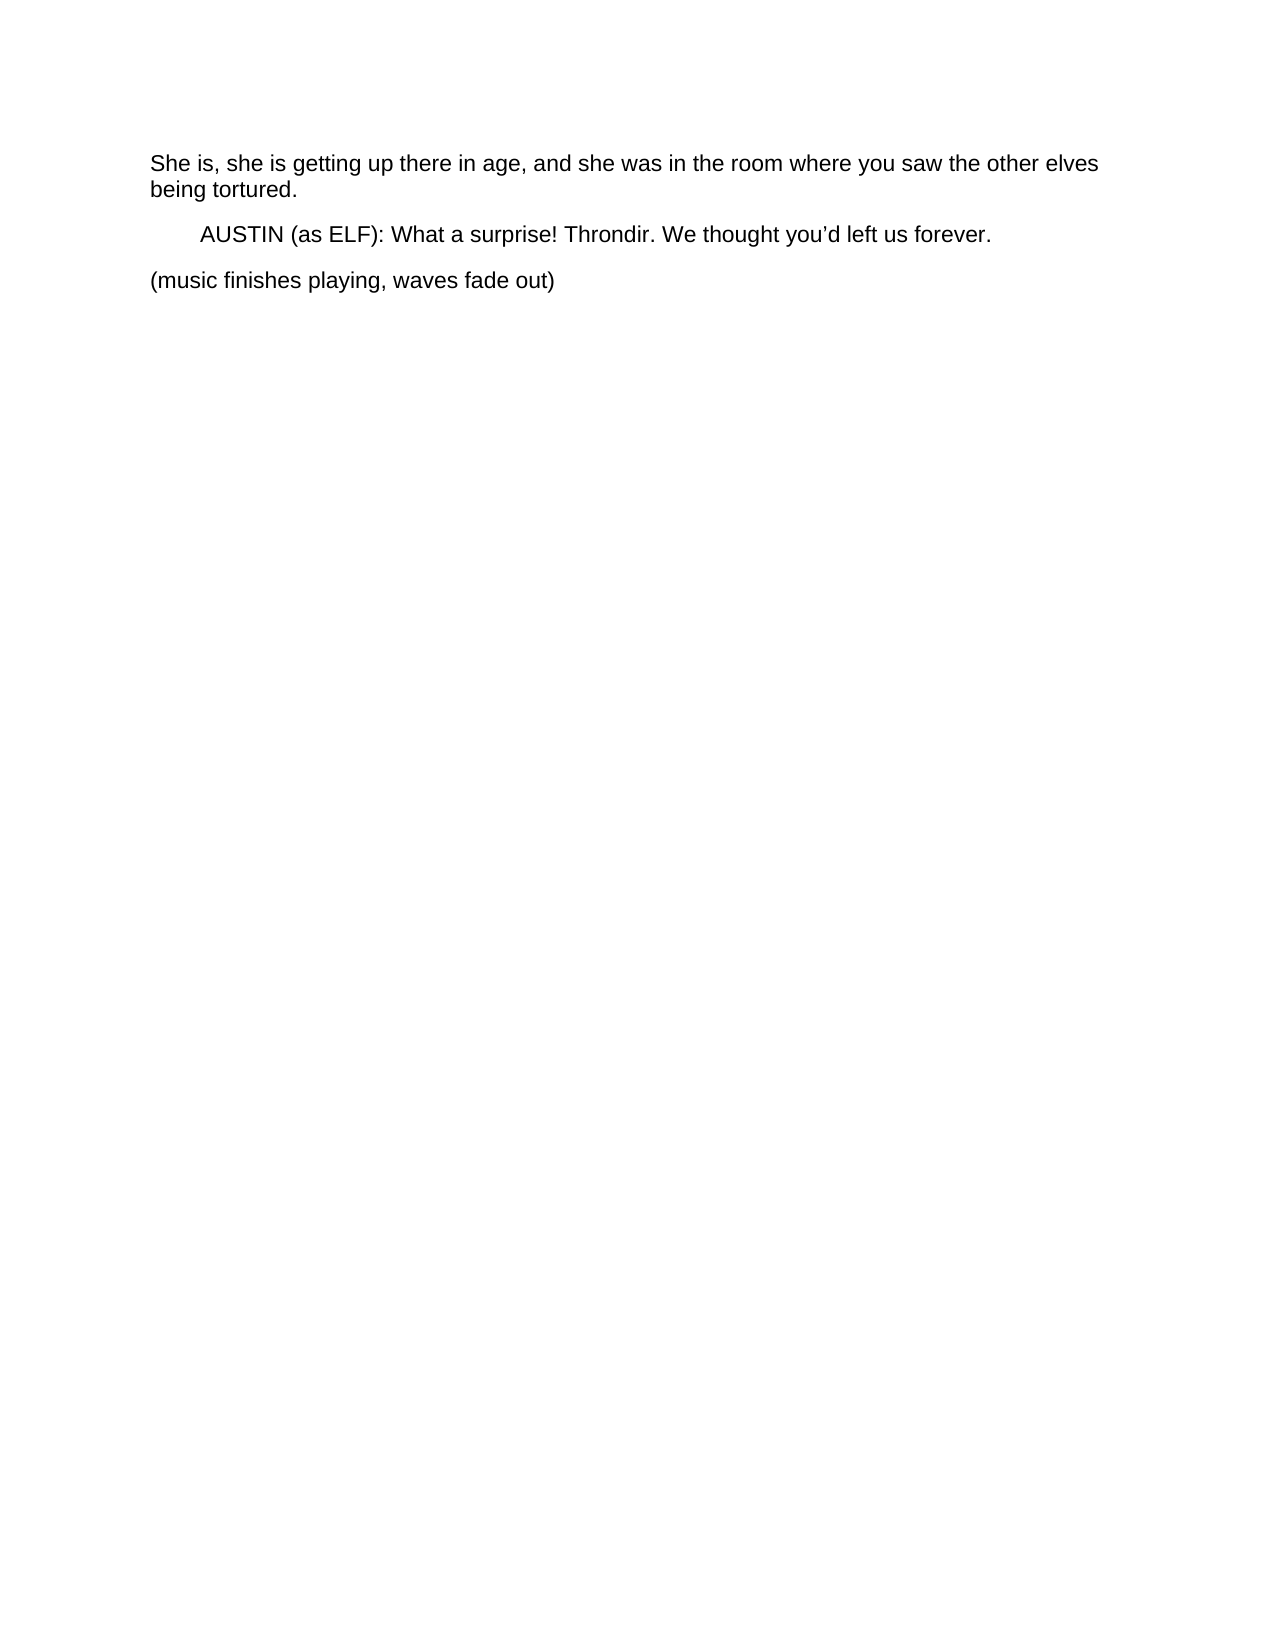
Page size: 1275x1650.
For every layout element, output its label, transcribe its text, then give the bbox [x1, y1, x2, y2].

text (music finishes playing, waves fade out) [150, 267, 1125, 293]
text AUSTIN (as ELF): What a surprise! Throndir. We thought you’d left us forever. [200, 221, 1075, 248]
text She is, she is getting up there in age, and she was in the room where you saw the other elves being tortured. [150, 150, 1125, 203]
